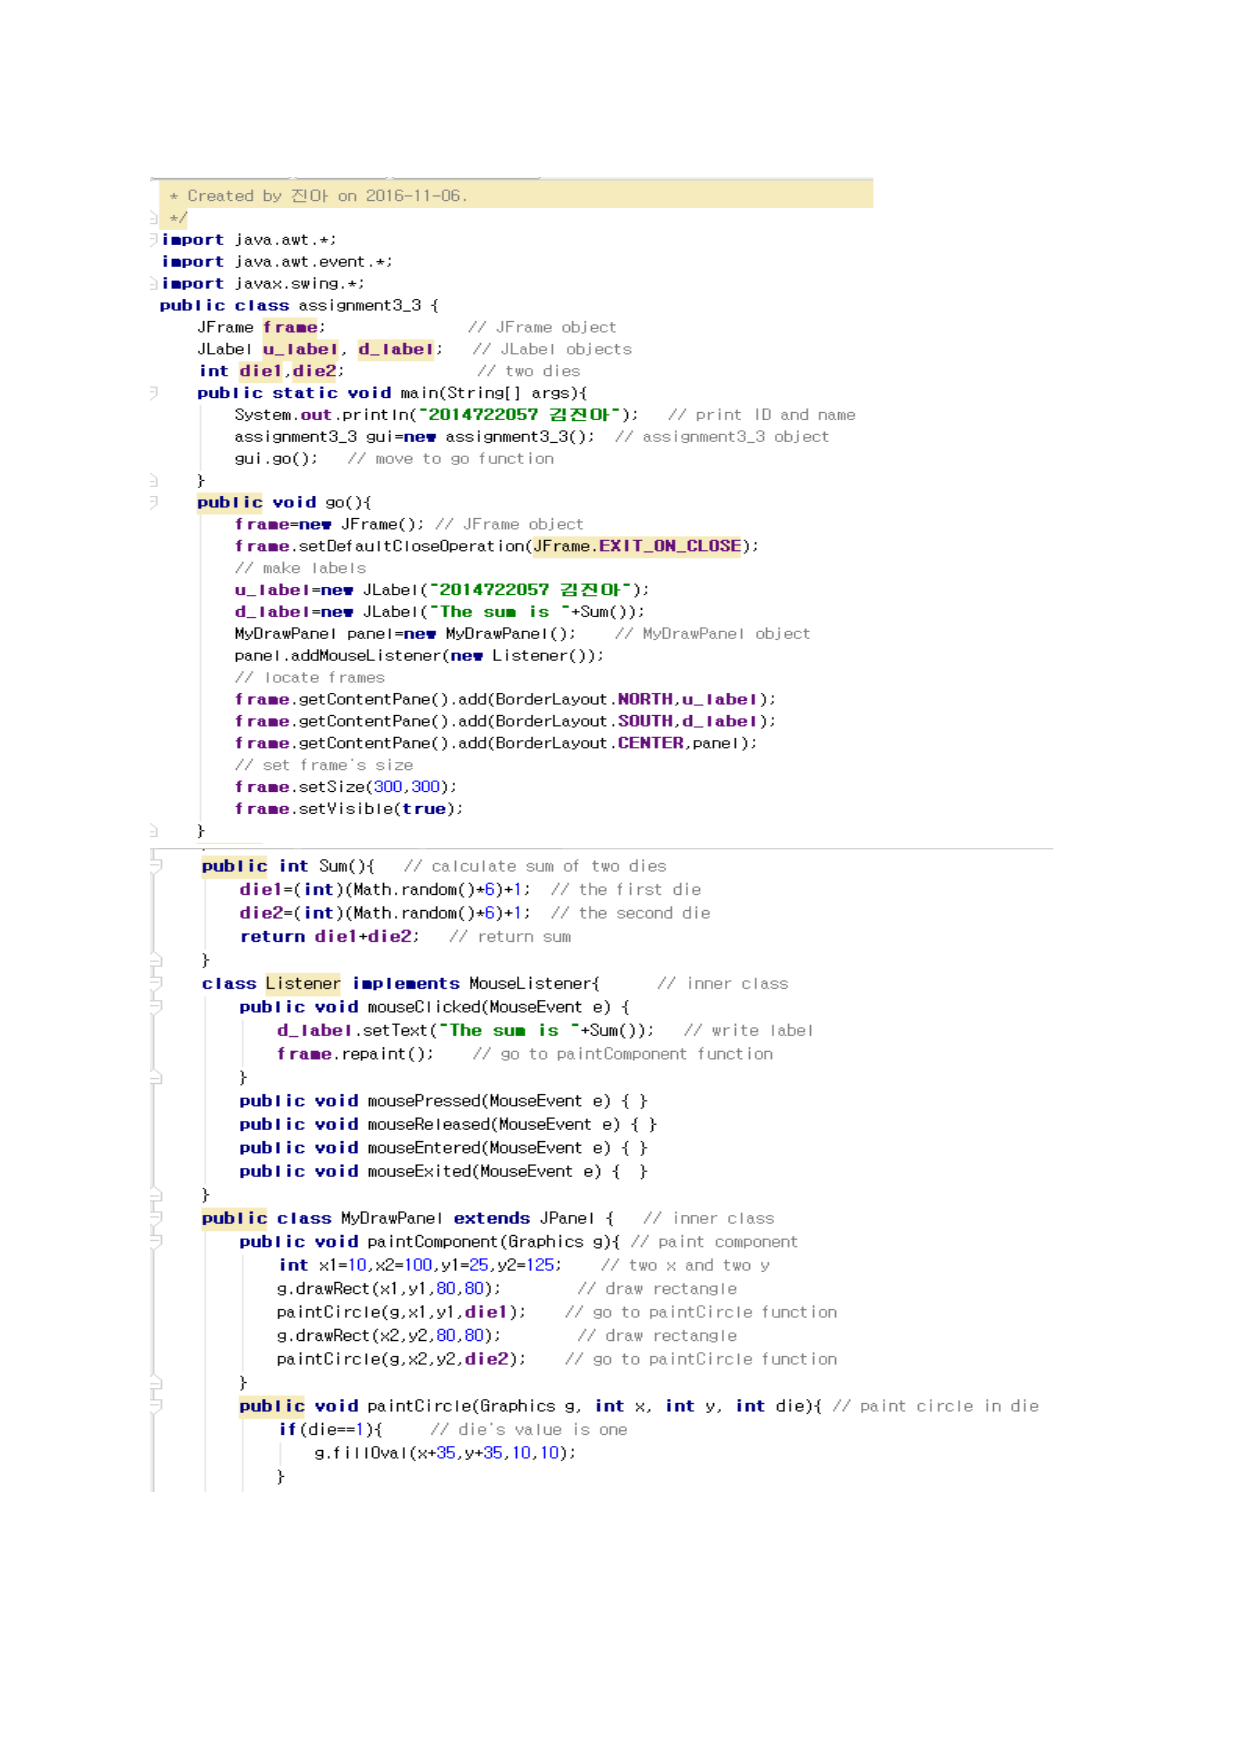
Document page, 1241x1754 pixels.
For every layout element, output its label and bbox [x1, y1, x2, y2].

picture [150, 177, 874, 844]
picture [150, 848, 1054, 1492]
